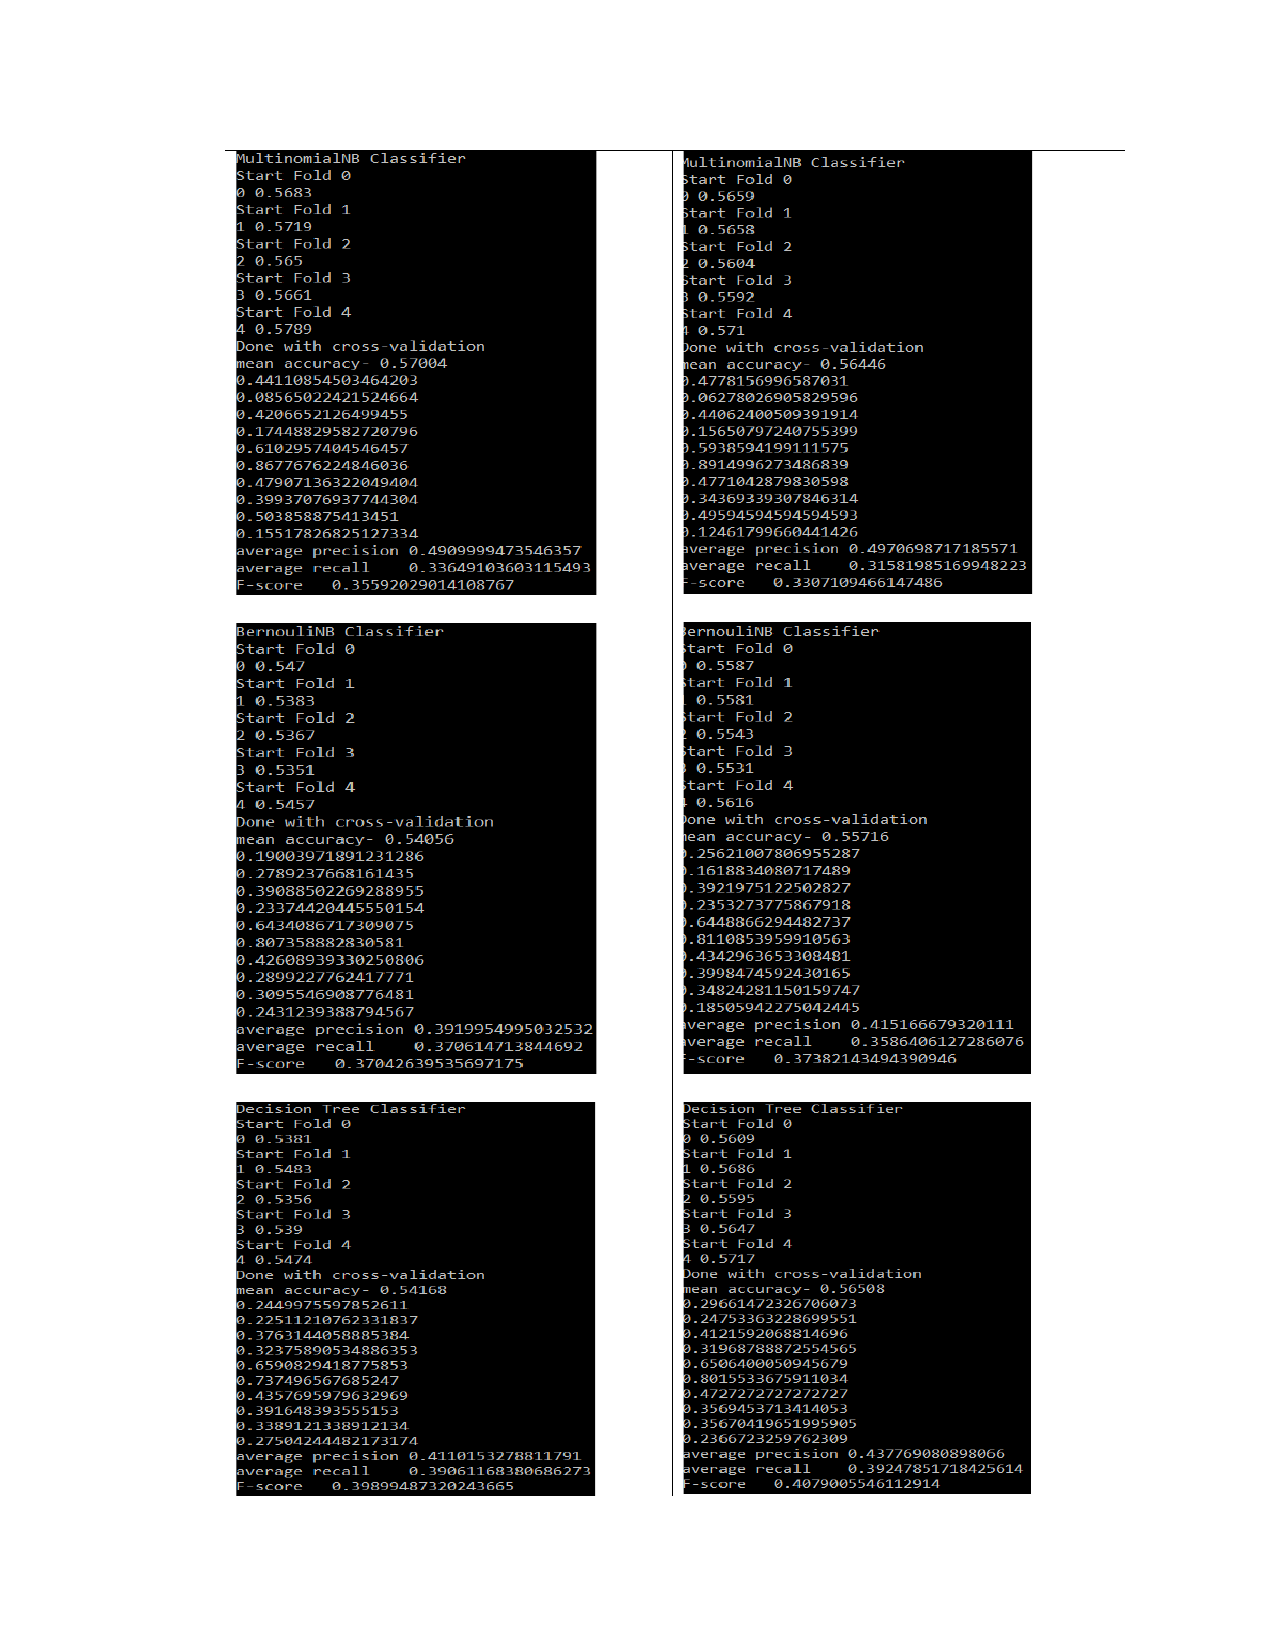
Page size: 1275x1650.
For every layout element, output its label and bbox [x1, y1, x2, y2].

picture [236, 151, 597, 595]
picture [683, 622, 1031, 1074]
picture [683, 151, 1033, 594]
table_cell [673, 151, 1125, 1496]
picture [236, 1102, 596, 1496]
table_cell [225, 151, 672, 1496]
picture [683, 1102, 1031, 1494]
picture [236, 623, 597, 1074]
